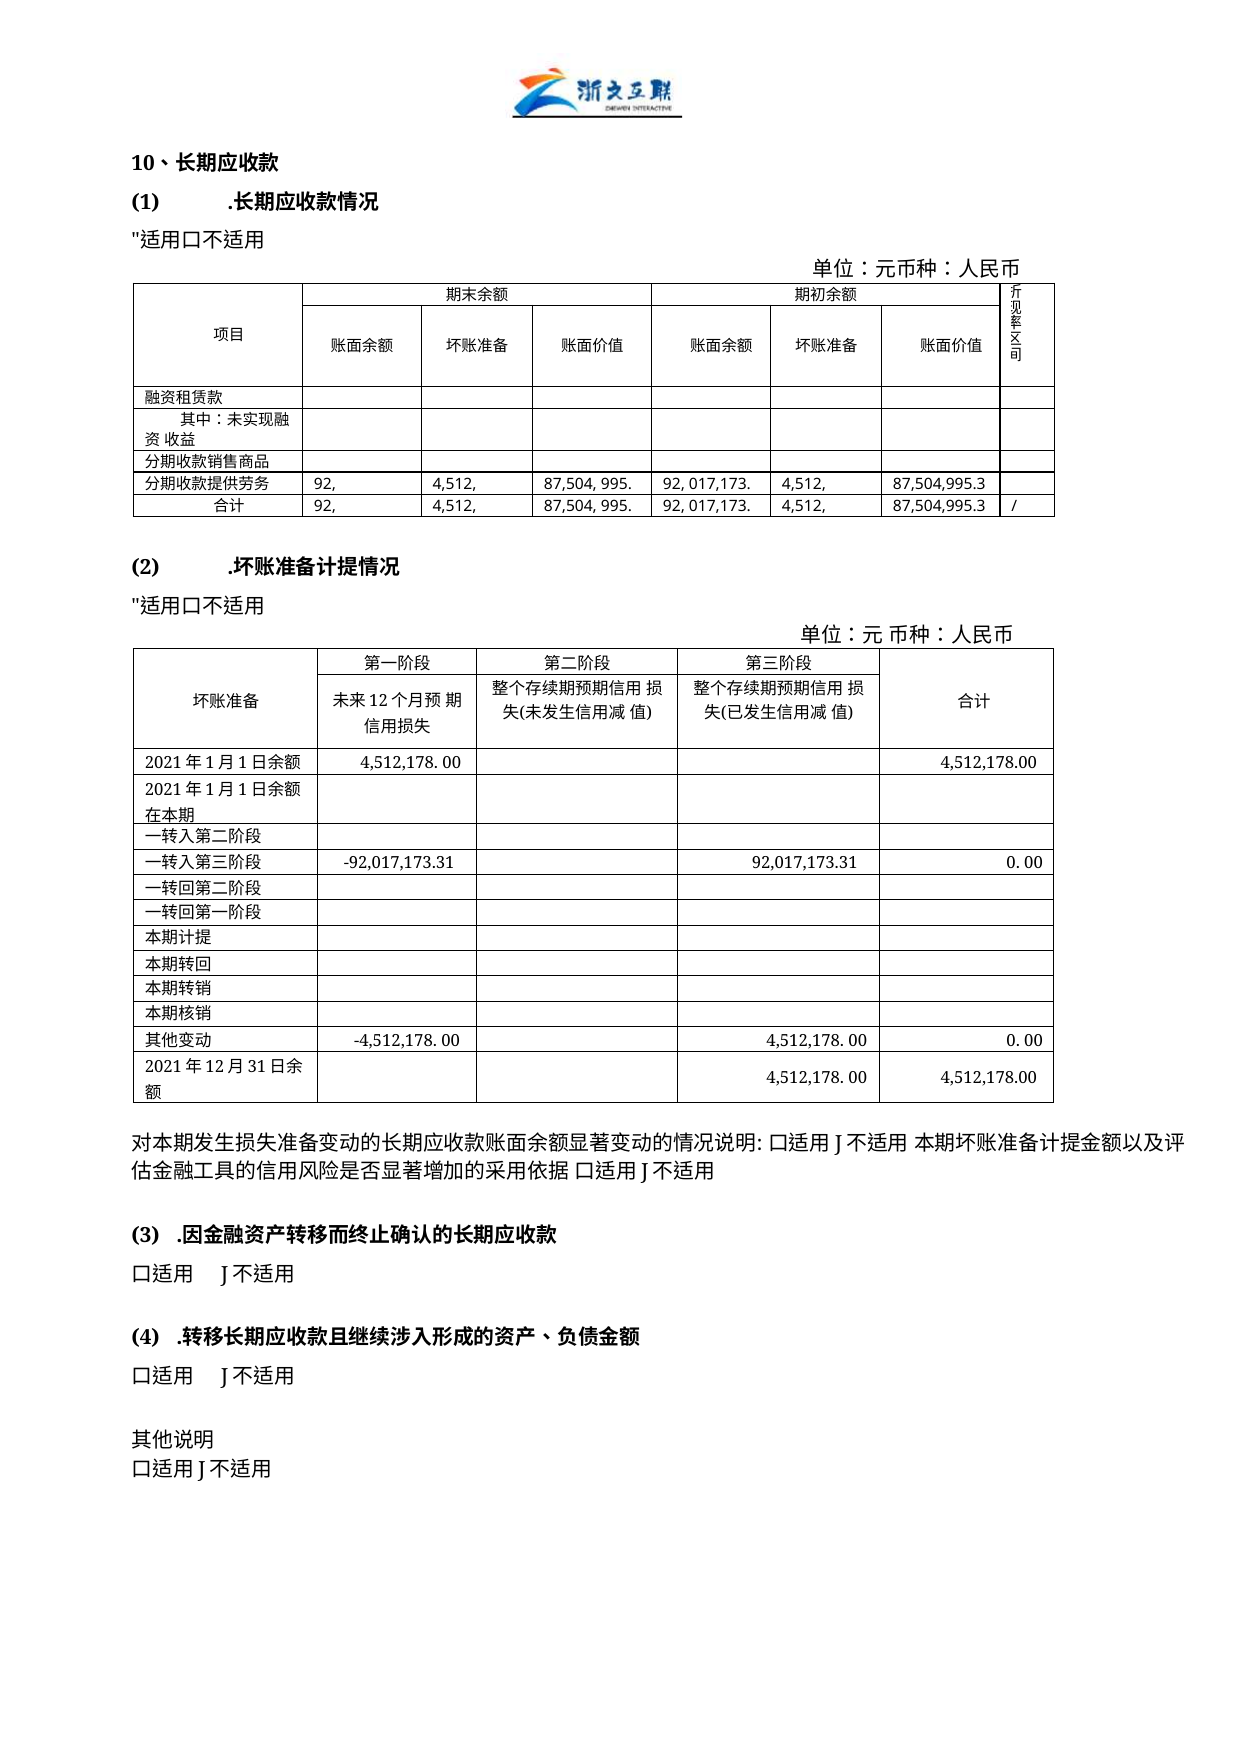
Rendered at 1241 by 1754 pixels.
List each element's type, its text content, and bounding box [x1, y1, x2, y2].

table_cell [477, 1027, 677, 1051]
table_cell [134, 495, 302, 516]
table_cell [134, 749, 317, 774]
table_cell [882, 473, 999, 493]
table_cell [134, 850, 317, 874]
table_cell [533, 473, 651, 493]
subtitle .因金融资产转移而终止确认的长期应收款 [131, 1220, 1185, 1248]
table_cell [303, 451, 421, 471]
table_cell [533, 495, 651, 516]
subtitle .坏账准备计提情况 [131, 552, 1185, 581]
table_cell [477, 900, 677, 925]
text 其他说明 [131, 1425, 1185, 1454]
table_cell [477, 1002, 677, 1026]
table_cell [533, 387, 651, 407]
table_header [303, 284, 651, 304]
subtitle .长期应收款情况 [131, 187, 1185, 215]
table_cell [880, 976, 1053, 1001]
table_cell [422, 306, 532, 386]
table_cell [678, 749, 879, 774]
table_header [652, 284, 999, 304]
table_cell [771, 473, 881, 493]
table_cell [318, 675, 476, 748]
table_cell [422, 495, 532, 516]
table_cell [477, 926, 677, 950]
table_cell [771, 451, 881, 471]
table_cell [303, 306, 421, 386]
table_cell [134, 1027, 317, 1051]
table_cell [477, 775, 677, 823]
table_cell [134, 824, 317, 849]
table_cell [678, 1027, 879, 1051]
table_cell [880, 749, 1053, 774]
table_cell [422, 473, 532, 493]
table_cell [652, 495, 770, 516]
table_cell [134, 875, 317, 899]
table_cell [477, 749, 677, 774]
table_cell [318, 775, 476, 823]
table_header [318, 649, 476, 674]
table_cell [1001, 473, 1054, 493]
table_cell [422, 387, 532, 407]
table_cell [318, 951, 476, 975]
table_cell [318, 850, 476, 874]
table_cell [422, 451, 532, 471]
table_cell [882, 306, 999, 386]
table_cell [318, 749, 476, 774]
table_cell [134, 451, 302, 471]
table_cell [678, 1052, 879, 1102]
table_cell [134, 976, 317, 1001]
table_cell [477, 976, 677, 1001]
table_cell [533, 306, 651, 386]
subtitle 10、长期应收款 [131, 148, 1185, 176]
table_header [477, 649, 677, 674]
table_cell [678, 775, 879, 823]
text "适用口不适用 [131, 226, 1185, 254]
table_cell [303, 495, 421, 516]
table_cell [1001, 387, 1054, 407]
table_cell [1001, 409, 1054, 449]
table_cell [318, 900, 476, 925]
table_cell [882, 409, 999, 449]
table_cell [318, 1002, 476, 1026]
text 单位：元币种：人民币 [812, 254, 1185, 282]
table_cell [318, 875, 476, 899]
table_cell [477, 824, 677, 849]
text "适用口不适用 [131, 591, 1185, 620]
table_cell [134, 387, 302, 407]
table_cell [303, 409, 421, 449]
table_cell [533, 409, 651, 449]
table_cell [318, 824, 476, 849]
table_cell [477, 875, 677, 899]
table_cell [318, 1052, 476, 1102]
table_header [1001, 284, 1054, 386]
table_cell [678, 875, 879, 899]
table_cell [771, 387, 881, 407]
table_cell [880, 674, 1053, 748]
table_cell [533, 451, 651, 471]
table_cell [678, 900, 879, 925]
text 单位：元 币种：人民币 [800, 620, 1185, 648]
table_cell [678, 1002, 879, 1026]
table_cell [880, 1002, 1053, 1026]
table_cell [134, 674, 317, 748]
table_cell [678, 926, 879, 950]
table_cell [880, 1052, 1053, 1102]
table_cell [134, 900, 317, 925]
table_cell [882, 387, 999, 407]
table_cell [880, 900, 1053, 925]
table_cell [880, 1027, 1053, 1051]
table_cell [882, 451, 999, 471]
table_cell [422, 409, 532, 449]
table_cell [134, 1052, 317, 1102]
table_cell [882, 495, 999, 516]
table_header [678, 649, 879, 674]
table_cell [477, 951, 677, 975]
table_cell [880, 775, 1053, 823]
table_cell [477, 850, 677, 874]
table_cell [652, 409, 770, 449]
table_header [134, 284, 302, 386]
text 口适用 J不适用 [131, 1361, 1185, 1390]
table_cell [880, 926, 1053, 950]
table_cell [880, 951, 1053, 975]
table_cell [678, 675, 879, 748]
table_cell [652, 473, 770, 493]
text 口适用 J不适用 [131, 1259, 1185, 1287]
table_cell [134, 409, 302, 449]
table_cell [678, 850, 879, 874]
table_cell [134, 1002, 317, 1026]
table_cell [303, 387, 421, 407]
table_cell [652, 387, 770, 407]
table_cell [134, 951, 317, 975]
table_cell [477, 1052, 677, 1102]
picture [505, 53, 683, 138]
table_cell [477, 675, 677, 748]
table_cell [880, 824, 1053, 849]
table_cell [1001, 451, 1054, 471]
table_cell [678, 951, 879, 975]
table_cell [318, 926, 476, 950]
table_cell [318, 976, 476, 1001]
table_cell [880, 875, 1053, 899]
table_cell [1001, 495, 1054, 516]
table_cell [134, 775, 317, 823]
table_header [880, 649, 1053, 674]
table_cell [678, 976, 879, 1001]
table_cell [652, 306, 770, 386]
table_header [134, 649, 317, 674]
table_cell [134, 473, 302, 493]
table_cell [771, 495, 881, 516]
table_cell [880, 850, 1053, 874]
subtitle .转移长期应收款且继续涉入形成的资产、负债金额 [131, 1322, 1185, 1351]
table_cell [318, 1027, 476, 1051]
text 口适用J不适用 [131, 1454, 1185, 1482]
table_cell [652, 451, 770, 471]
text 对本期发生损失准备变动的长期应收款账面余额显著变动的情况说明: 口适用J不适用 本期坏账准备计提金额以及评估金融工具的信用风险是否显著增加的采用依据 口适用J不适用 [131, 1128, 1185, 1184]
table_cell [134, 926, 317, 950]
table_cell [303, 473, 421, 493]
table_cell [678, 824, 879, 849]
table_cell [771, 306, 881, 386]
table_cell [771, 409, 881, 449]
